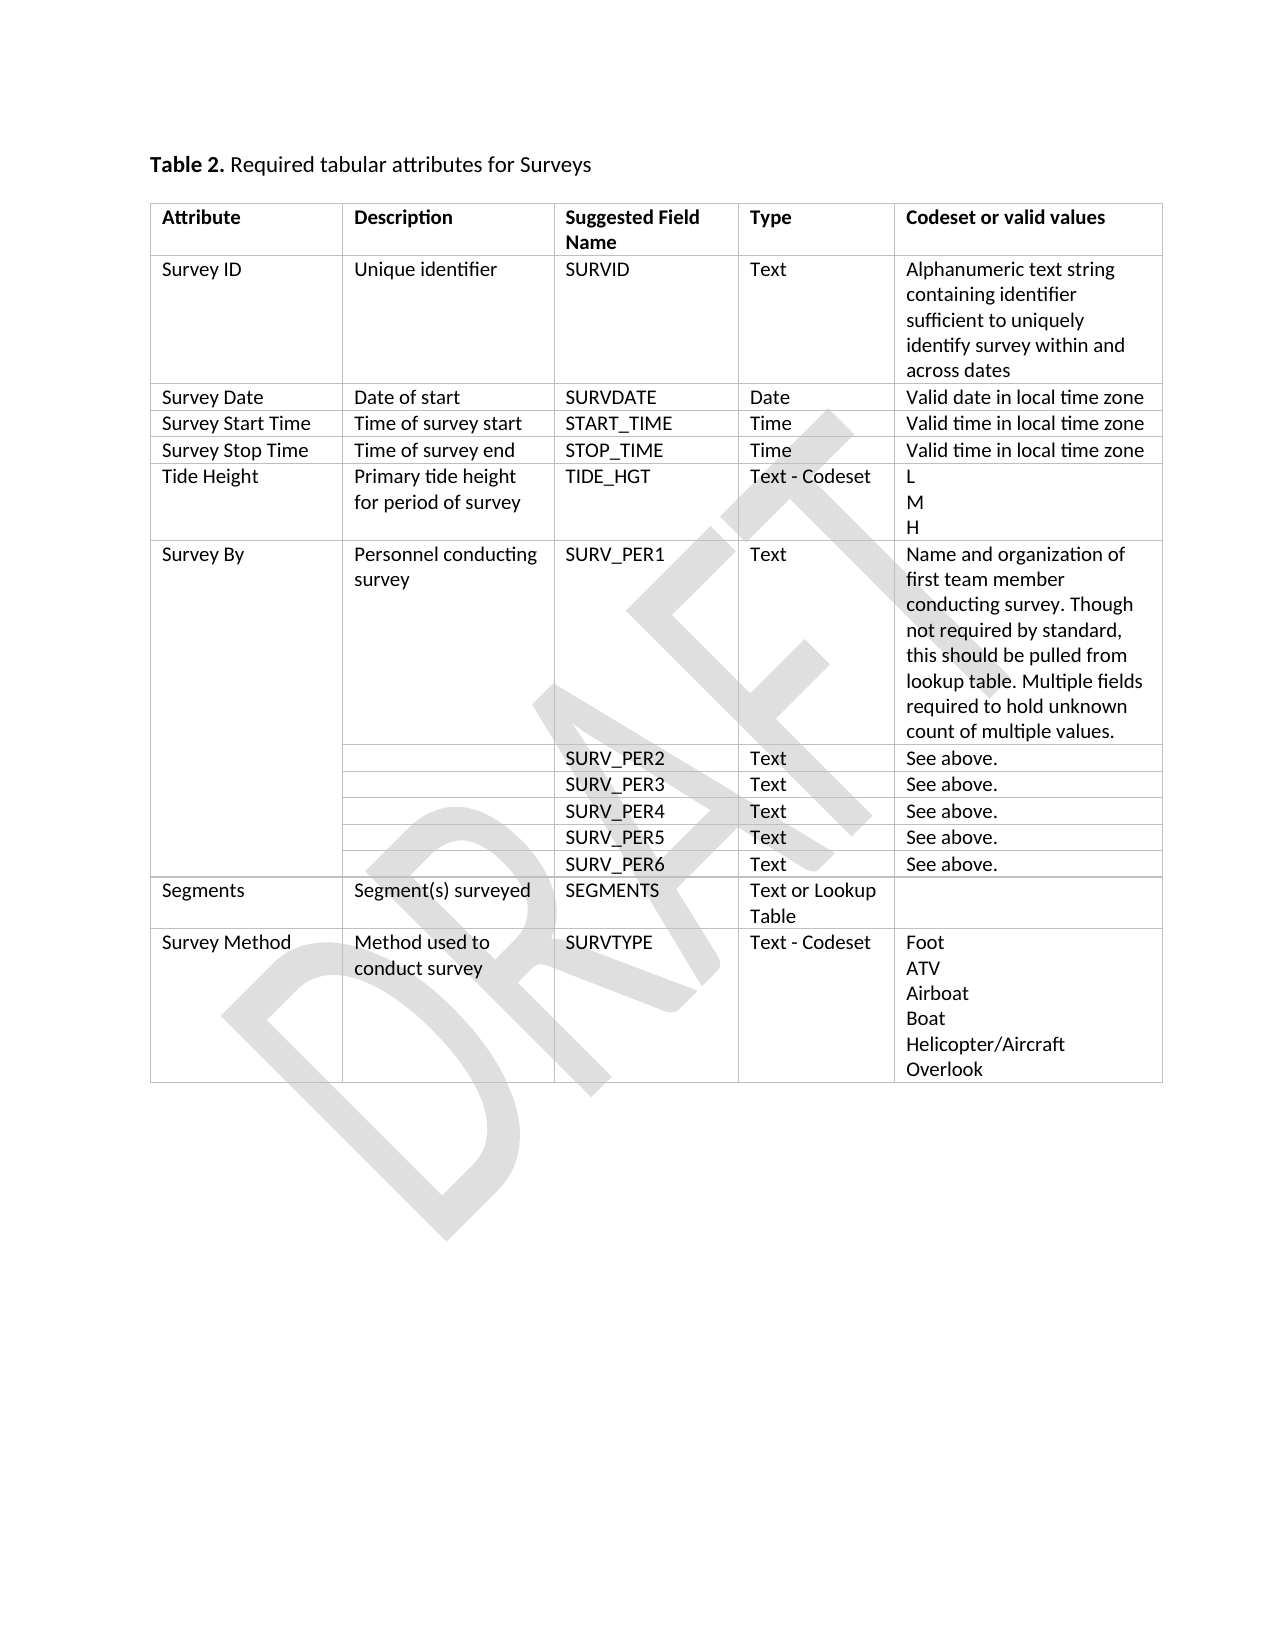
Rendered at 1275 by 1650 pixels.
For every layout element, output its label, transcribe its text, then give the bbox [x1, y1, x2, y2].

table_cell SURV_PER2 [555, 745, 738, 771]
table_cell [343, 772, 554, 797]
table_cell START_TIME [555, 411, 738, 436]
table_cell Unique identifier [343, 256, 554, 383]
table_cell [343, 745, 554, 771]
table_cell Text or Lookup Table [739, 878, 894, 928]
table_cell TIDE_HGT [555, 464, 738, 540]
table_cell [343, 851, 554, 876]
table_cell Time [739, 437, 894, 462]
table_cell Date of start [343, 384, 554, 409]
table_cell Text - Codeset [739, 464, 894, 540]
table_cell [343, 825, 554, 850]
table_cell SEGMENTS [555, 878, 738, 928]
table_cell Text [739, 798, 894, 823]
table_cell Foot ATV Airboat Boat Helicopter/Aircraft Overlook [895, 929, 1162, 1082]
table_cell STOP_TIME [555, 437, 738, 462]
table_cell Survey Date [151, 384, 342, 409]
table_cell See above. [895, 772, 1162, 797]
table_cell Valid date in local time zone [895, 384, 1162, 409]
table_cell Method used to conduct survey [343, 929, 554, 1082]
table_header Description [343, 204, 554, 255]
table_cell Primary tide height for period of survey [343, 464, 554, 540]
table_cell See above. [895, 745, 1162, 771]
table_header Attribute [151, 204, 342, 255]
table_cell Text [739, 851, 894, 876]
table_cell Time of survey start [343, 411, 554, 436]
table_header Codeset or valid values [895, 204, 1162, 255]
table_cell SURVTYPE [555, 929, 738, 1082]
table_cell Text [739, 256, 894, 383]
table_cell Personnel conducting survey [343, 541, 554, 744]
table_header Suggested Field Name [555, 204, 738, 255]
table_cell L M H [895, 464, 1162, 540]
table_cell Survey Stop Time [151, 437, 342, 462]
table_cell SURVID [555, 256, 738, 383]
table_cell Date [739, 384, 894, 409]
table_cell Text [739, 825, 894, 850]
table_cell SURVDATE [555, 384, 738, 409]
table_cell SURV_PER4 [555, 798, 738, 823]
table_cell Alphanumeric text string containing identifier sufficient to uniquely identify survey within and across dates [895, 256, 1162, 383]
table_cell Survey ID [151, 256, 342, 383]
table_cell See above. [895, 825, 1162, 850]
table_cell Time [739, 411, 894, 436]
table_cell SURV_PER3 [555, 772, 738, 797]
table_cell Segment(s) surveyed [343, 878, 554, 928]
table_cell Text [739, 772, 894, 797]
table_cell Text [739, 745, 894, 771]
table_cell Survey Method [151, 929, 342, 1082]
table_cell Tide Height [151, 464, 342, 540]
table_cell Survey Start Time [151, 411, 342, 436]
table_cell Text [739, 541, 894, 744]
table_cell [895, 878, 1162, 928]
table_cell Time of survey end [343, 437, 554, 462]
table_cell Name and organization of first team member conducting survey. Though not required by standard, this should be pulled from lookup table. Multiple fields required to hold unknown count of multiple values. [895, 541, 1162, 744]
table_cell Survey By [151, 541, 342, 876]
table_cell Valid time in local time zone [895, 437, 1162, 462]
table_cell See above. [895, 851, 1162, 876]
table_cell Segments [151, 878, 342, 928]
table_cell SURV_PER5 [555, 825, 738, 850]
table_cell SURV_PER1 [555, 541, 738, 744]
table_cell Text - Codeset [739, 929, 894, 1082]
table_cell See above. [895, 798, 1162, 823]
table_cell Valid time in local time zone [895, 411, 1162, 436]
table_header Type [739, 204, 894, 255]
text Table 2. Required tabular attributes for Surveys [150, 150, 1125, 178]
table_cell [343, 798, 554, 823]
table_cell SURV_PER6 [555, 851, 738, 876]
